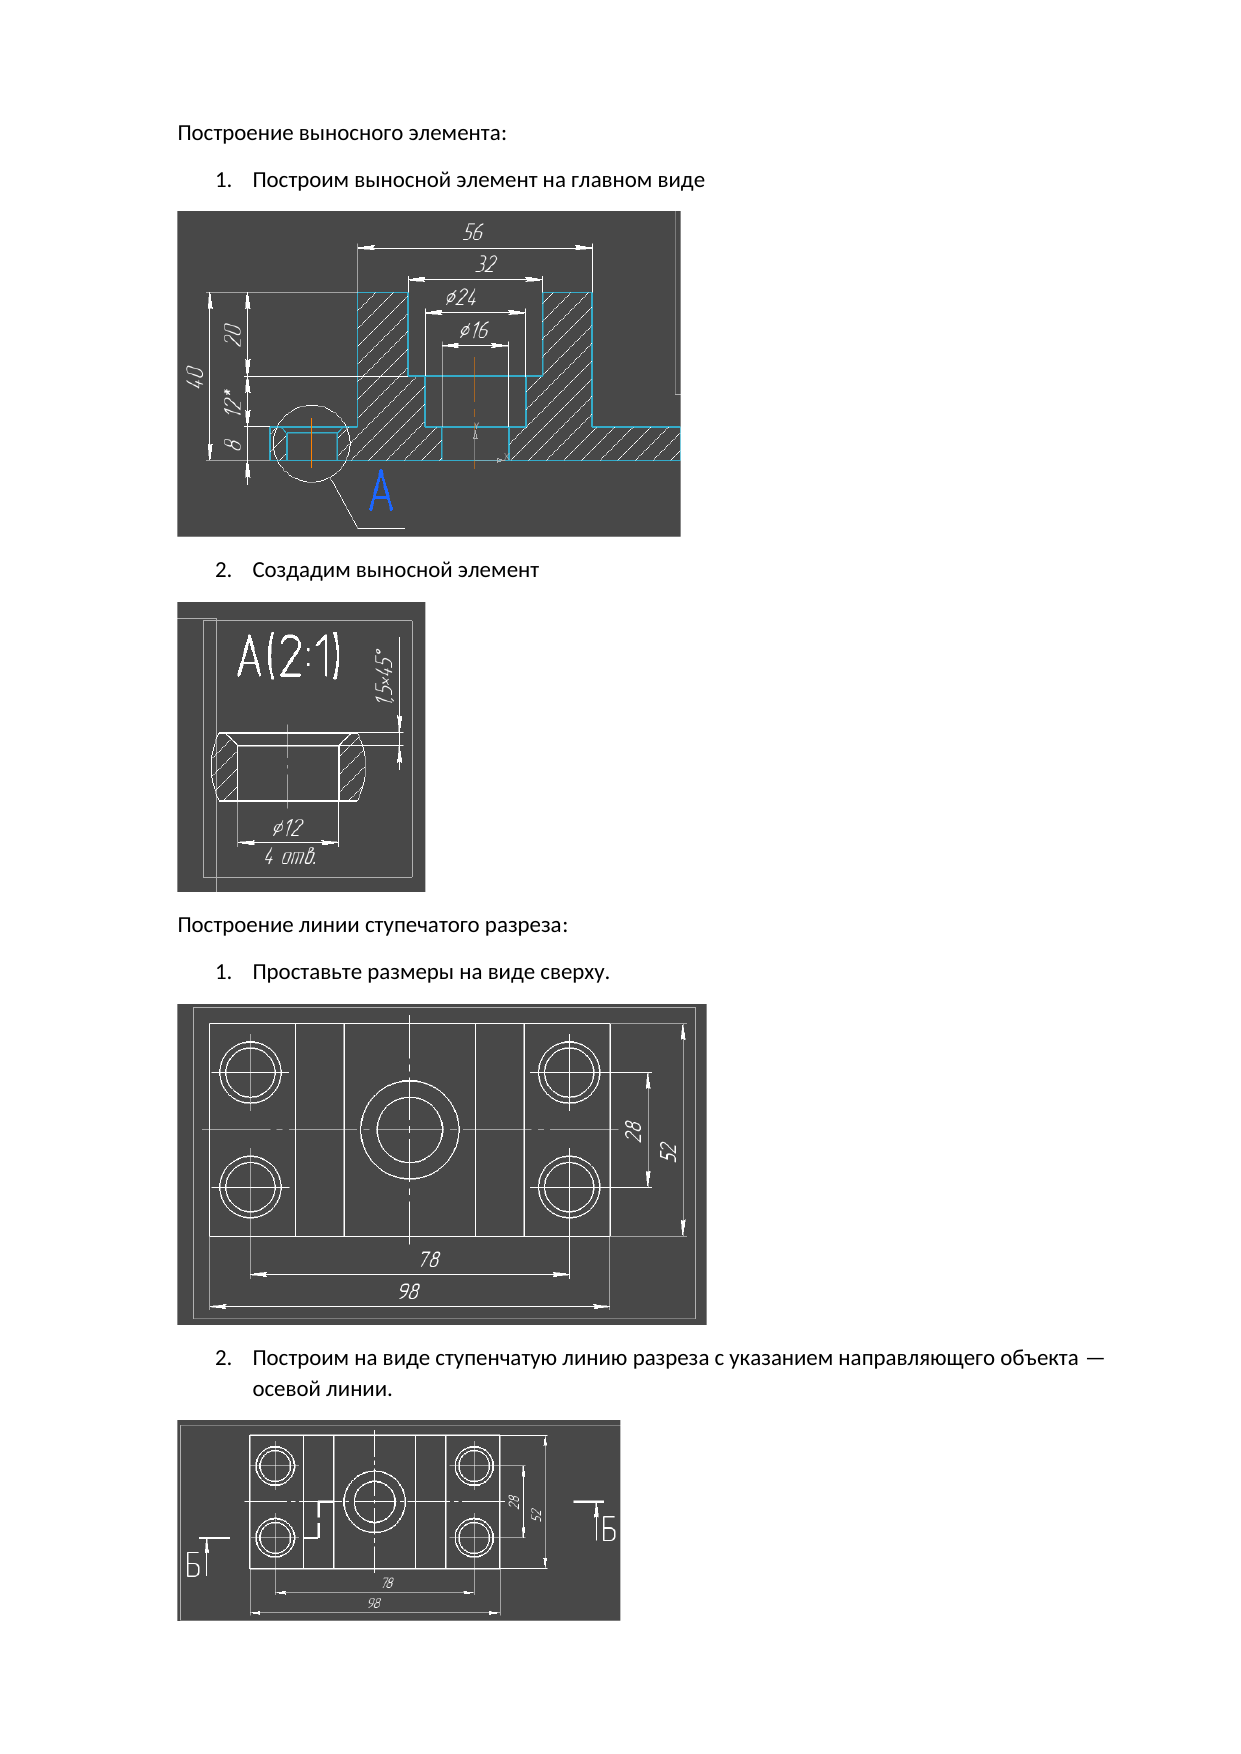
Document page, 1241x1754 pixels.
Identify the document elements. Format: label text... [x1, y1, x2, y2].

picture [177, 1004, 707, 1325]
list Проставьте размеры на виде сверху. [215, 957, 1152, 985]
picture [177, 1420, 621, 1621]
text Построение выносного элемента: [177, 118, 1152, 146]
text Построение линии ступечатого разреза: [177, 911, 1152, 938]
list Построим на виде ступенчатую линию разреза с указанием направляющего объекта — осевой линии. [215, 1343, 1152, 1402]
list Построим выносной элемент на главном виде [215, 165, 1152, 193]
list Создадим выносной элемент [215, 555, 1152, 583]
picture [177, 211, 681, 537]
picture [177, 602, 426, 892]
